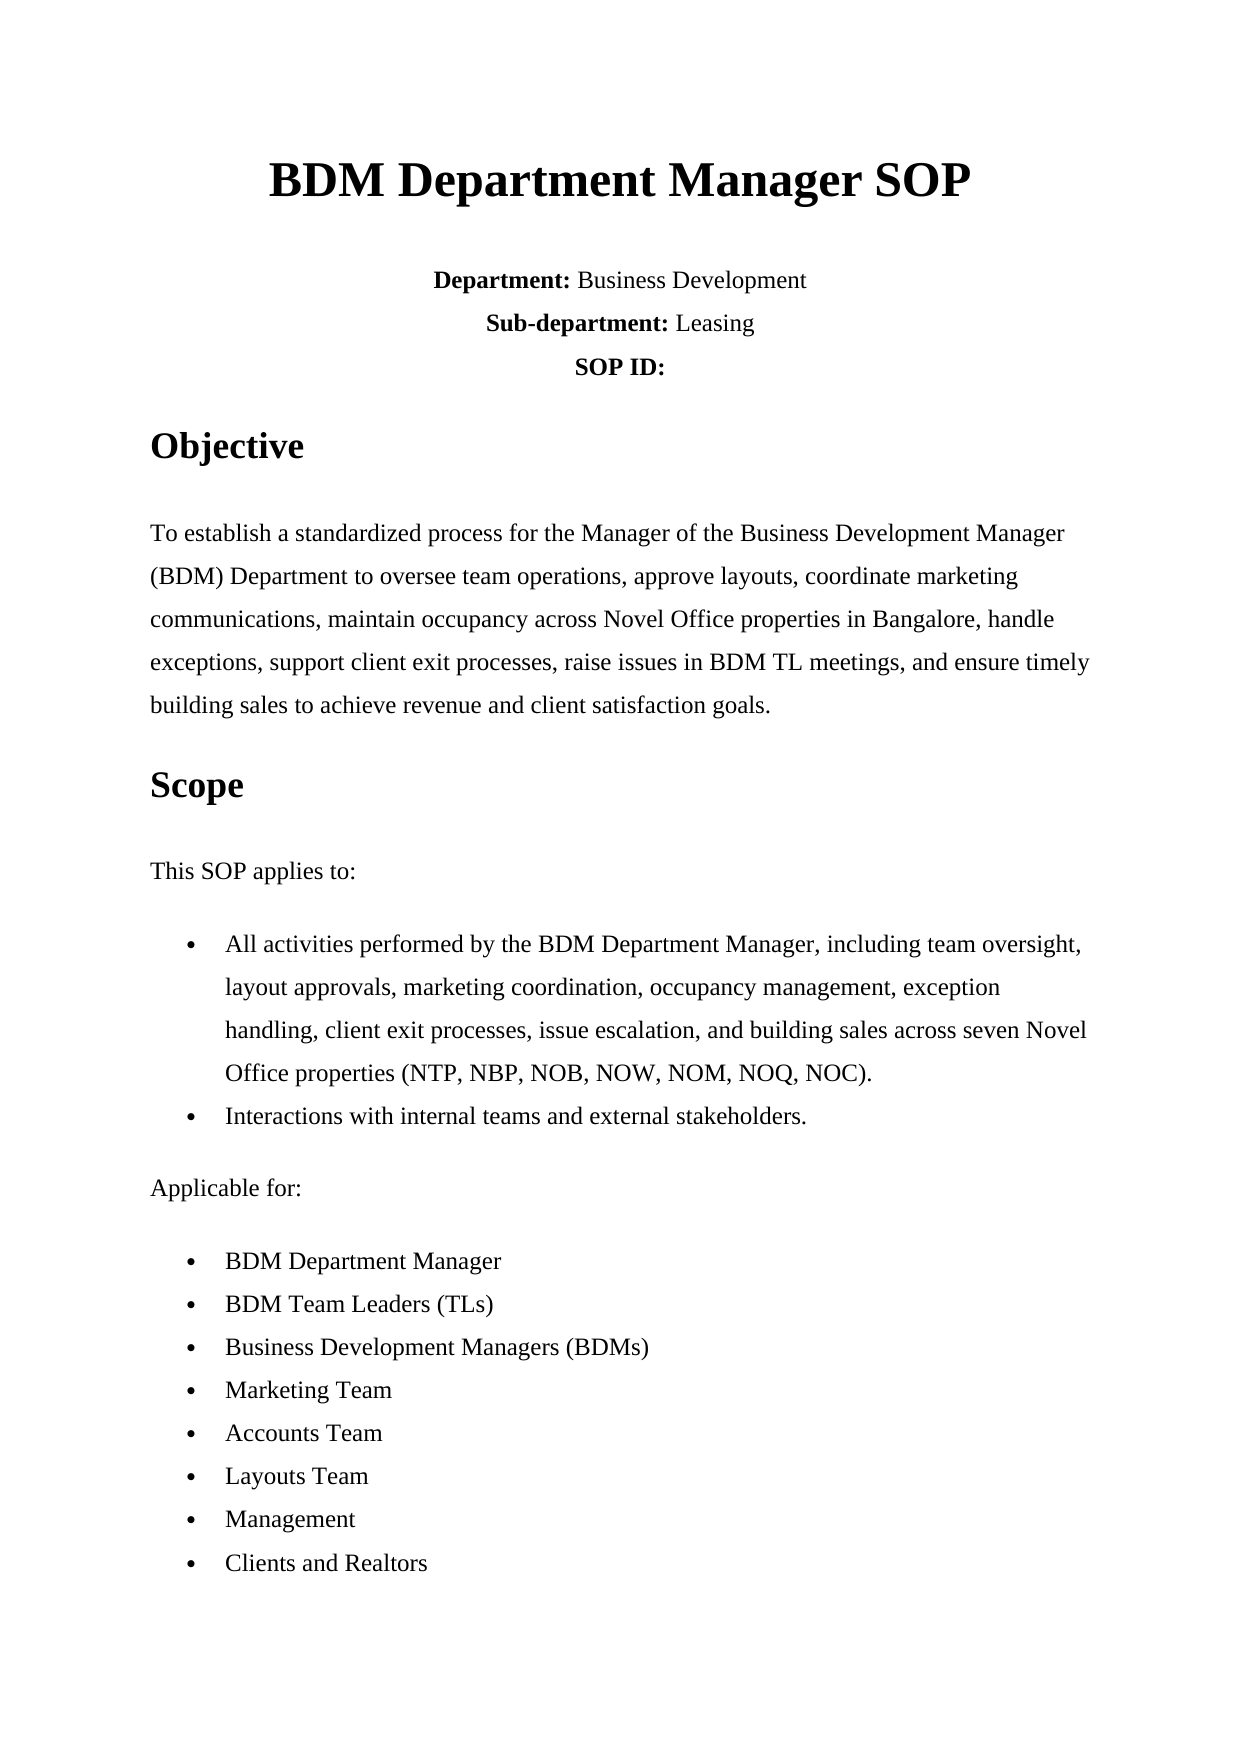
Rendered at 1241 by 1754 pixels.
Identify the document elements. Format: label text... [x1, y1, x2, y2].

list Layouts Team [187, 1461, 1090, 1490]
text Objective [150, 424, 1090, 467]
text Applicable for: [150, 1173, 1090, 1202]
list Interactions with internal teams and external stakeholders. [187, 1101, 1090, 1130]
text BDM Department Manager SOP [150, 150, 1090, 207]
list Clients and Realtors [187, 1548, 1090, 1576]
text To establish a standardized process for the Manager of the Business Development Manager (BDM) Department to oversee team operations, approve layouts, coordinate marketing communications, maintain occupancy across Novel Office properties in Bangalore, handle exceptions, support client exit processes, raise issues in BDM TL meetings, and ensure timely building sales to achieve revenue and client satisfaction goals. [150, 518, 1090, 719]
list BDM Department Manager [187, 1246, 1090, 1274]
text This SOP applies to: [150, 856, 1090, 885]
text Scope [150, 763, 1090, 806]
list Accounts Team [187, 1418, 1090, 1447]
list Marketing Team [187, 1375, 1090, 1404]
list BDM Team Leaders (TLs) [187, 1289, 1090, 1318]
list Business Development Managers (BDMs) [187, 1332, 1090, 1361]
list Management [187, 1504, 1090, 1533]
list All activities performed by the BDM Department Manager, including team oversight, layout approvals, marketing coordination, occupancy management, exception handling, client exit processes, issue escalation, and building sales across seven Novel Office properties (NTP, NBP, NOB, NOW, NOM, NOQ, NOC). [187, 929, 1090, 1087]
text Department: Business Development Sub-department: Leasing SOP ID: [150, 265, 1090, 380]
